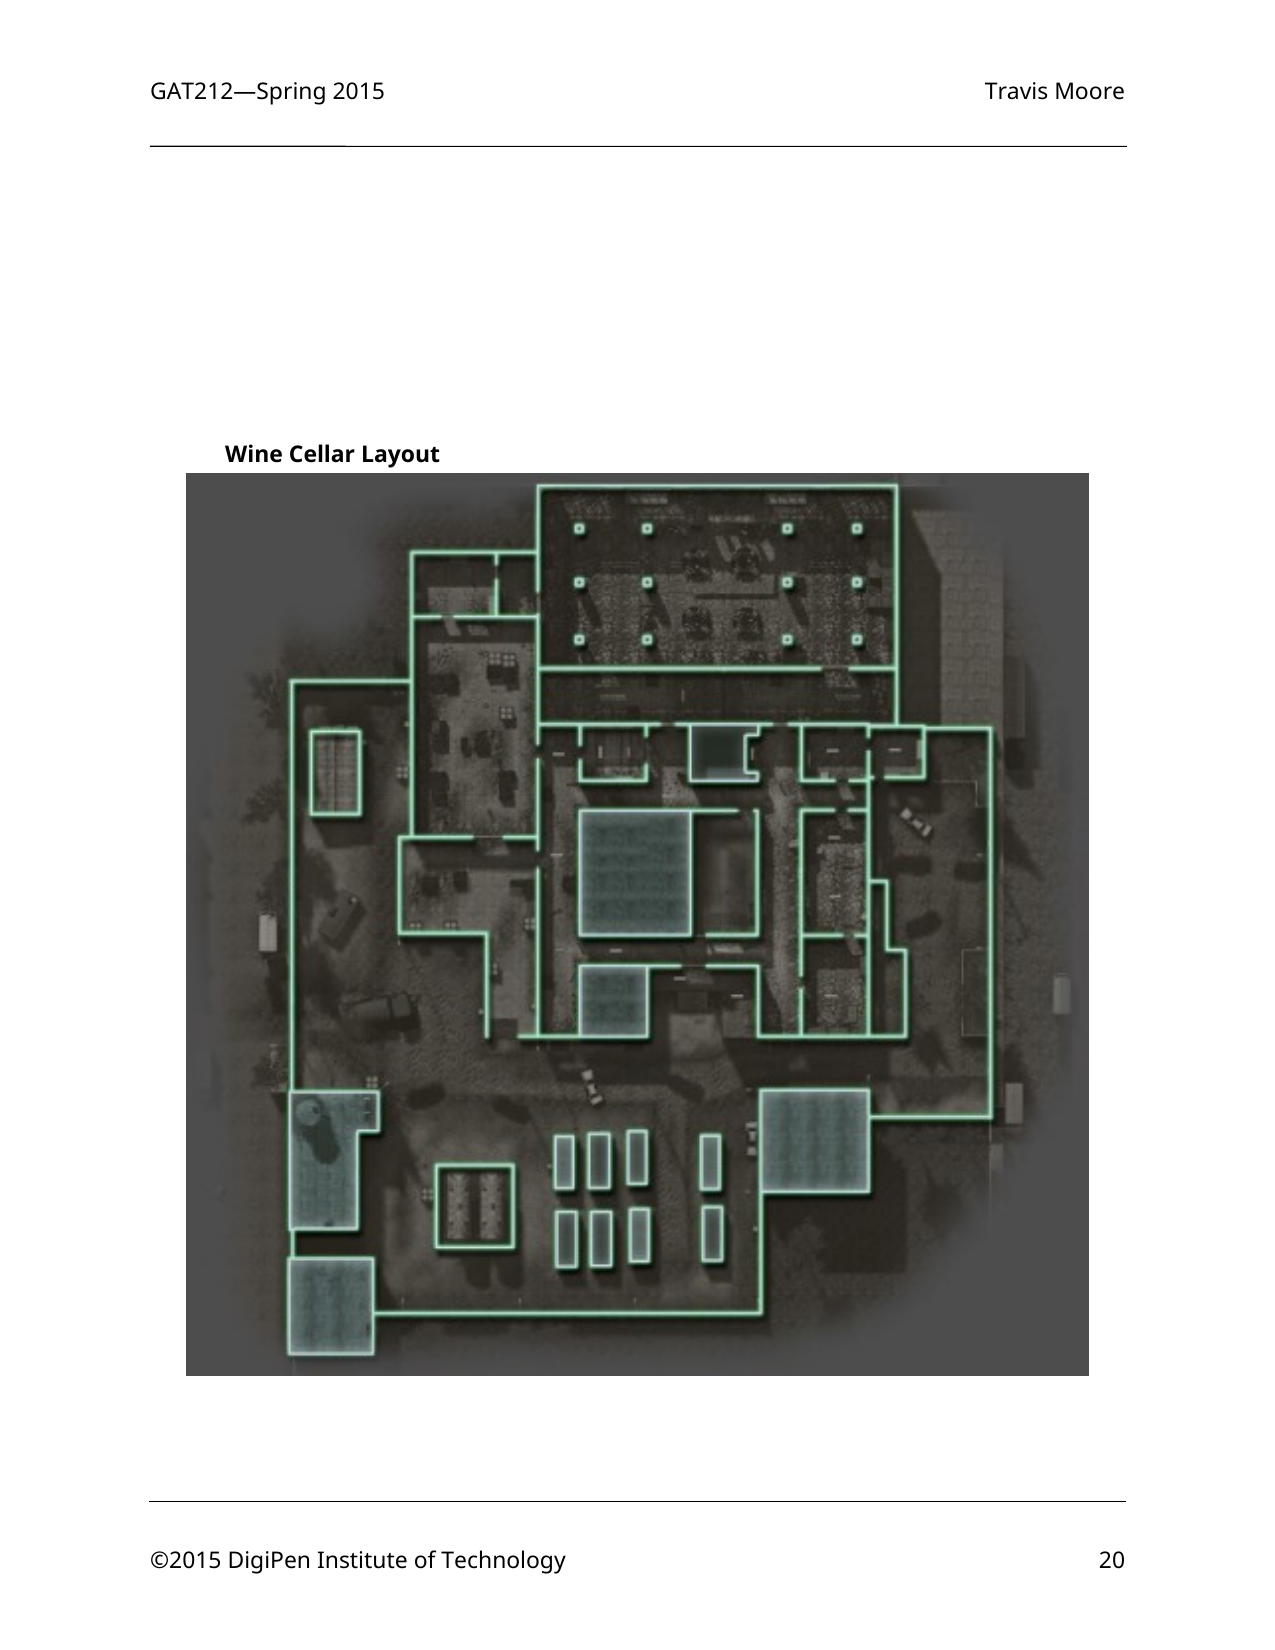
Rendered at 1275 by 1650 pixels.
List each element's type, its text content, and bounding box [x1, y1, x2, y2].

picture [186, 473, 1089, 1376]
text Wine Cellar Layout [150, 437, 1125, 469]
